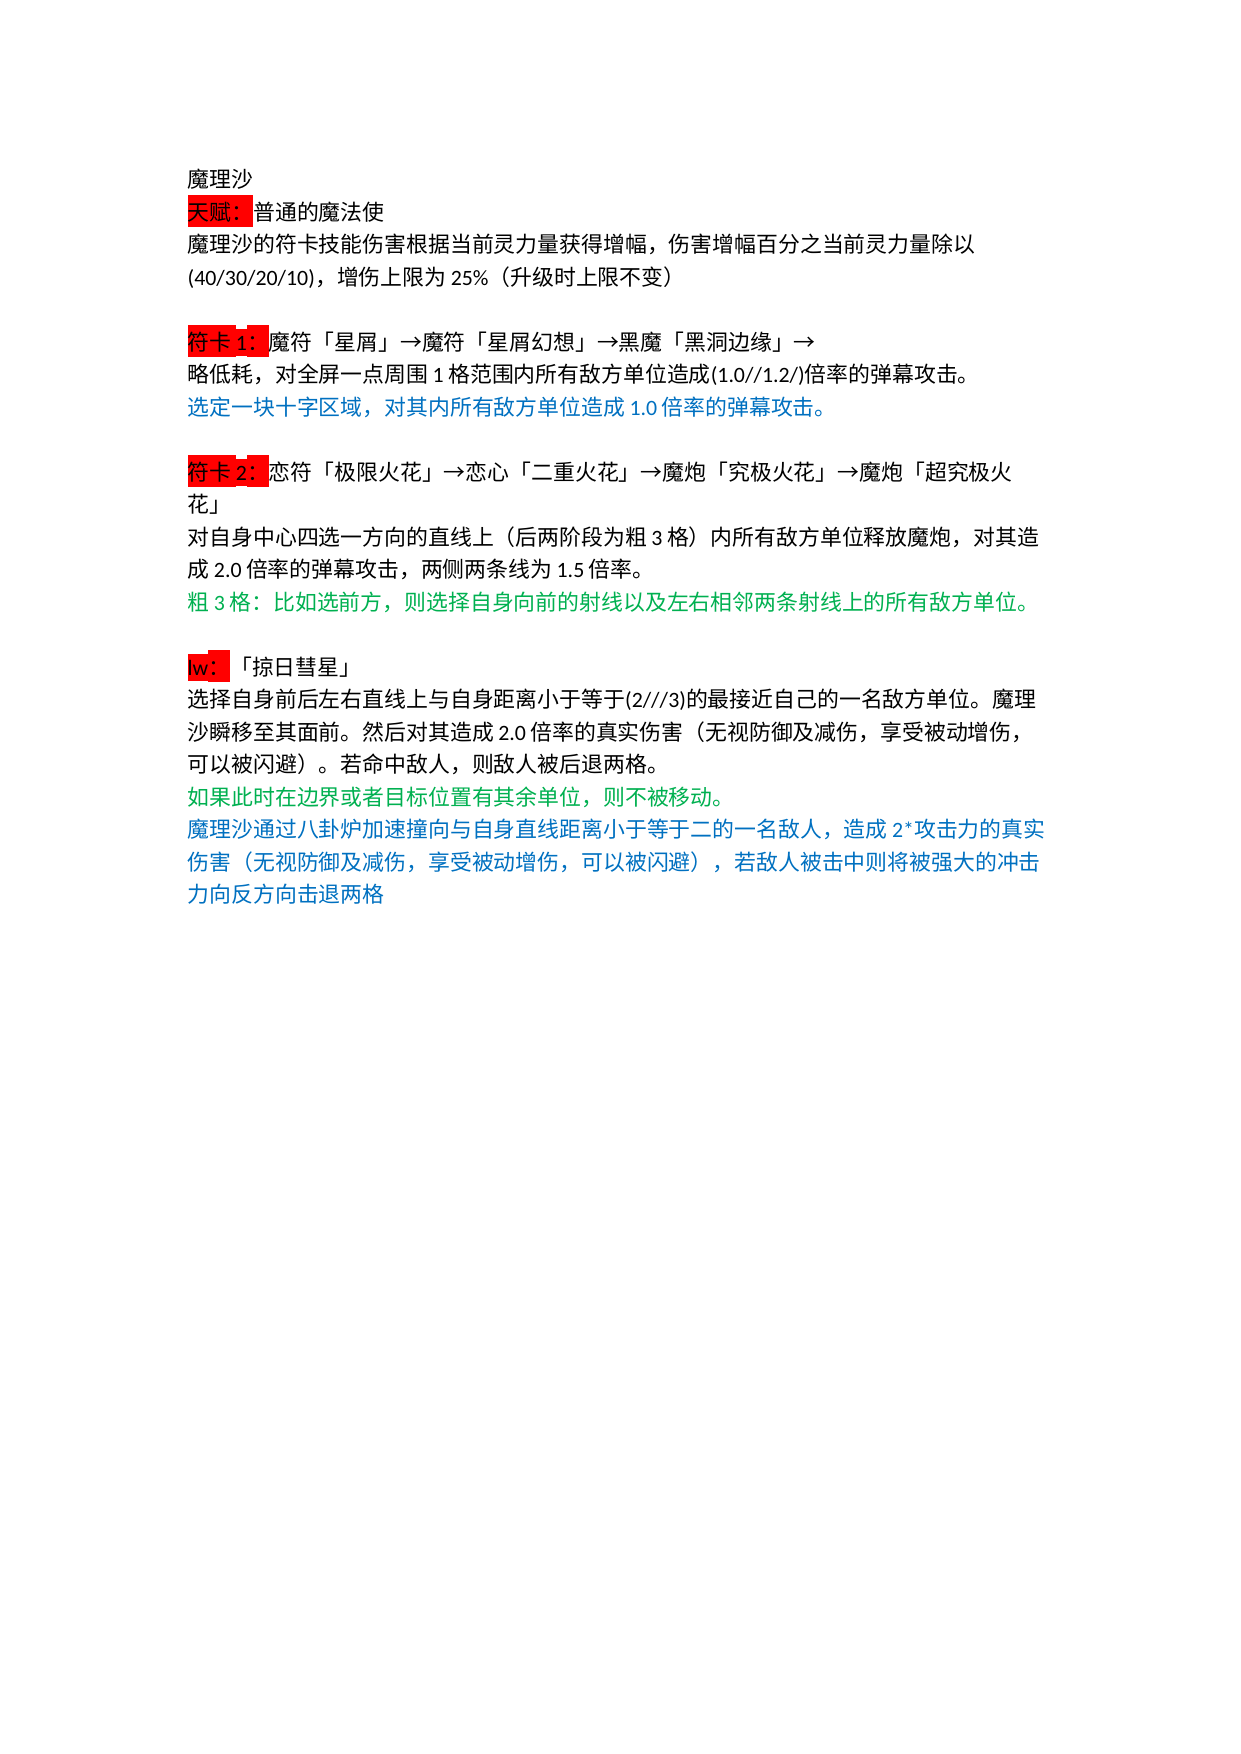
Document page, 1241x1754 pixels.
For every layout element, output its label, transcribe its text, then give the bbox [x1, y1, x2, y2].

text 粗3格：比如选前方，则选择自身向前的射线以及左右相邻两条射线上的所有敌方单位。 [187, 584, 1053, 617]
text 天赋：普通的魔法使 [187, 194, 1053, 227]
text 魔理沙通过八卦炉加速撞向与自身直线距离小于等于二的一名敌人，造成2*攻击力的真实伤害（无视防御及减伤，享受被动增伤，可以被闪避），若敌人被击中则将被强大的冲击力向反方向击退两格 [187, 812, 1053, 909]
text 符卡2：恋符「极限火花」→恋心「二重火花」→魔炮「究极火花」→魔炮「超究极火花」 [187, 454, 1053, 519]
text 魔理沙 [187, 162, 1053, 194]
text 如果此时在边界或者目标位置有其余单位，则不被移动。 [187, 779, 1053, 812]
text 选择自身前后左右直线上与自身距离小于等于(2///3)的最接近自己的一名敌方单位。魔理沙瞬移至其面前。然后对其造成2.0倍率的真实伤害（无视防御及减伤，享受被动增伤，可以被闪避）。若命中敌人，则敌人被后退两格。 [187, 682, 1053, 779]
text 略低耗，对全屏一点周围1格范围内所有敌方单位造成(1.0//1.2/)倍率的弹幕攻击。 [187, 357, 1053, 389]
text 选定一块十字区域，对其内所有敌方单位造成1.0倍率的弹幕攻击。 [187, 389, 1053, 422]
text lw：「掠日彗星」 [187, 649, 1053, 682]
text 对自身中心四选一方向的直线上（后两阶段为粗3格）内所有敌方单位释放魔炮，对其造成2.0倍率的弹幕攻击，两侧两条线为1.5倍率。 [187, 519, 1053, 584]
text 符卡1：魔符「星屑」→魔符「星屑幻想」→黑魔「黑洞边缘」→ [187, 324, 1053, 357]
text 魔理沙的符卡技能伤害根据当前灵力量获得增幅，伤害增幅百分之当前灵力量除以(40/30/20/10)，增伤上限为25%（升级时上限不变） [187, 227, 1053, 292]
